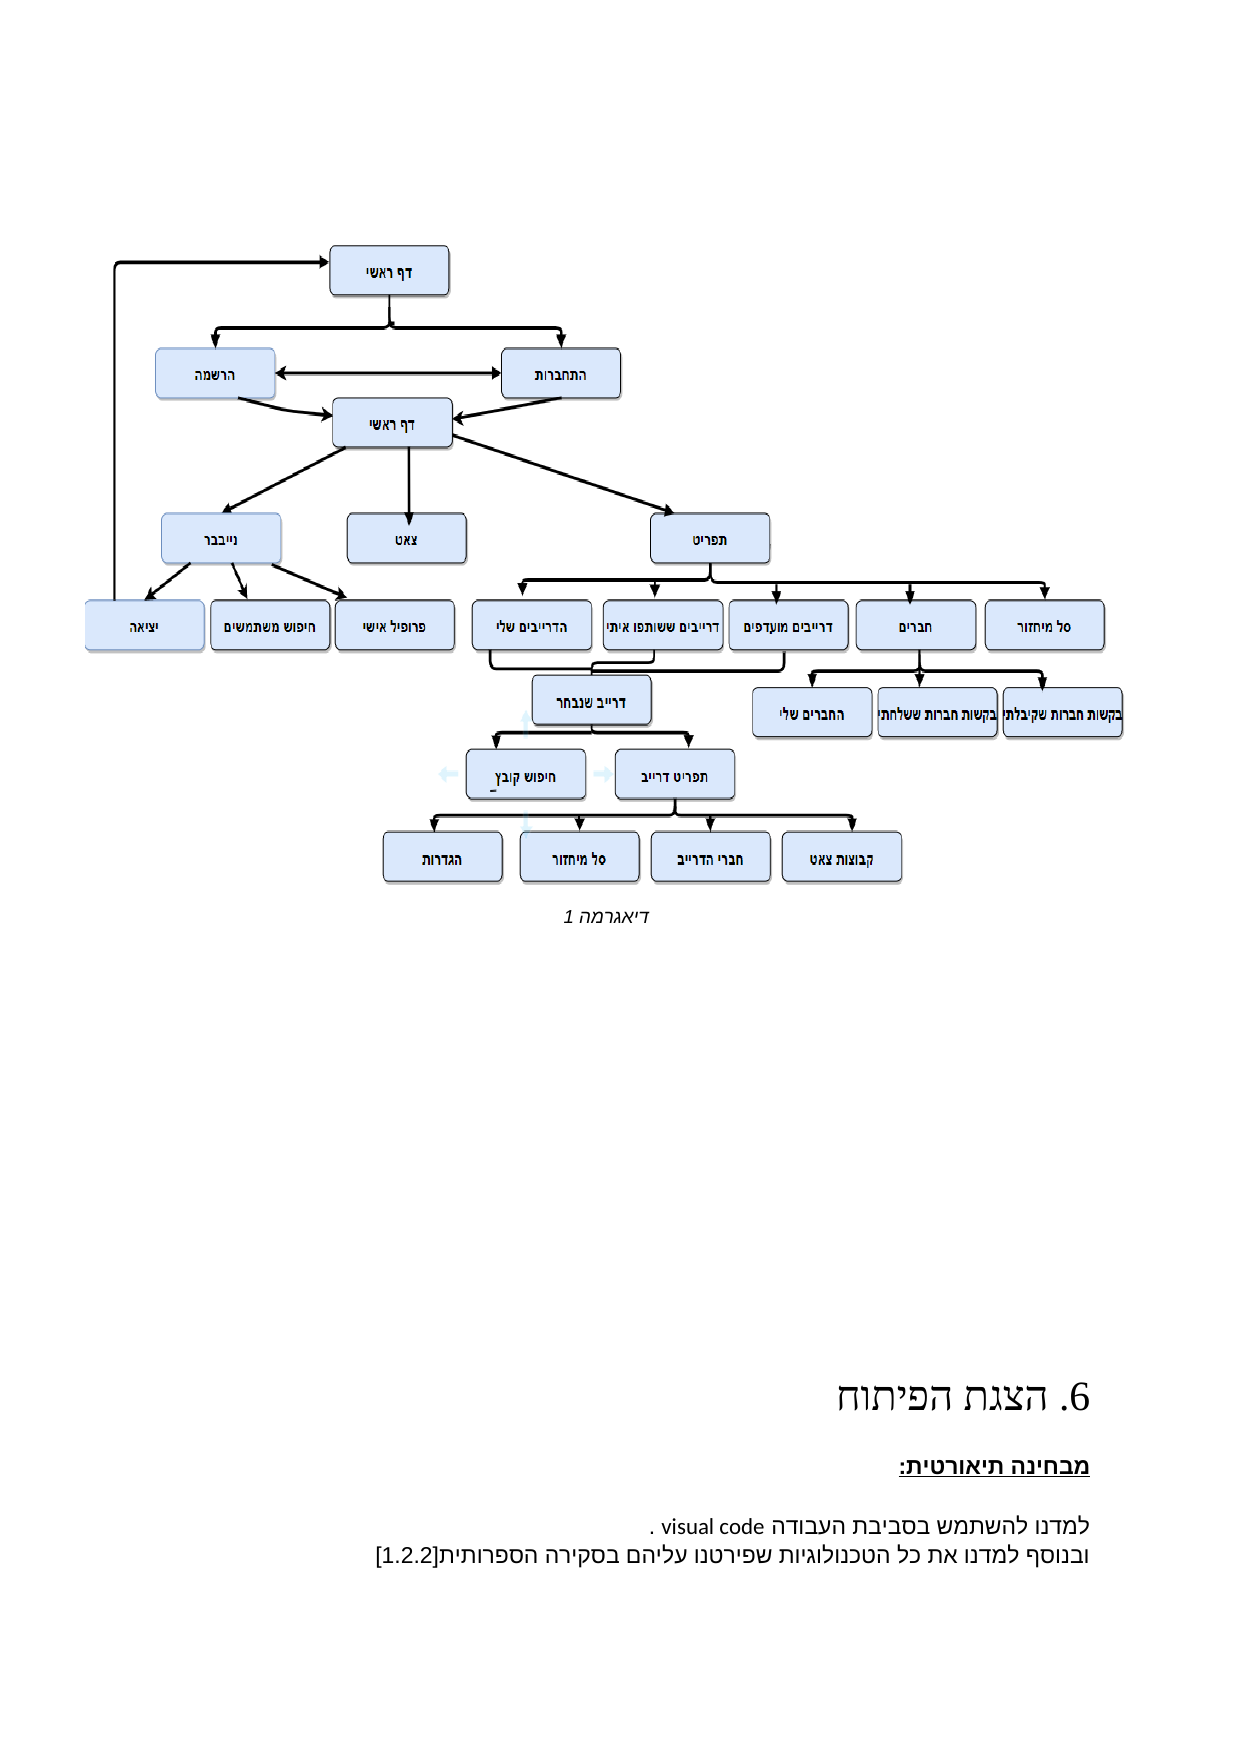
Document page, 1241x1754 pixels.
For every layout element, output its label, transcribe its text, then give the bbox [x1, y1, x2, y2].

text ובנוסף למדנו את כל הטכנולוגיות שפירטנו עליהם בסקירה הספרותית[1.2.2] [150, 1542, 1090, 1568]
picture [85, 178, 1126, 897]
text מבחינה תיאורטית: [150, 1453, 1090, 1479]
subtitle 6. הצגת הפיתוח [150, 1371, 1090, 1419]
text למדנו להשתמש בסביבת העבודה visual code . [150, 1512, 1090, 1540]
